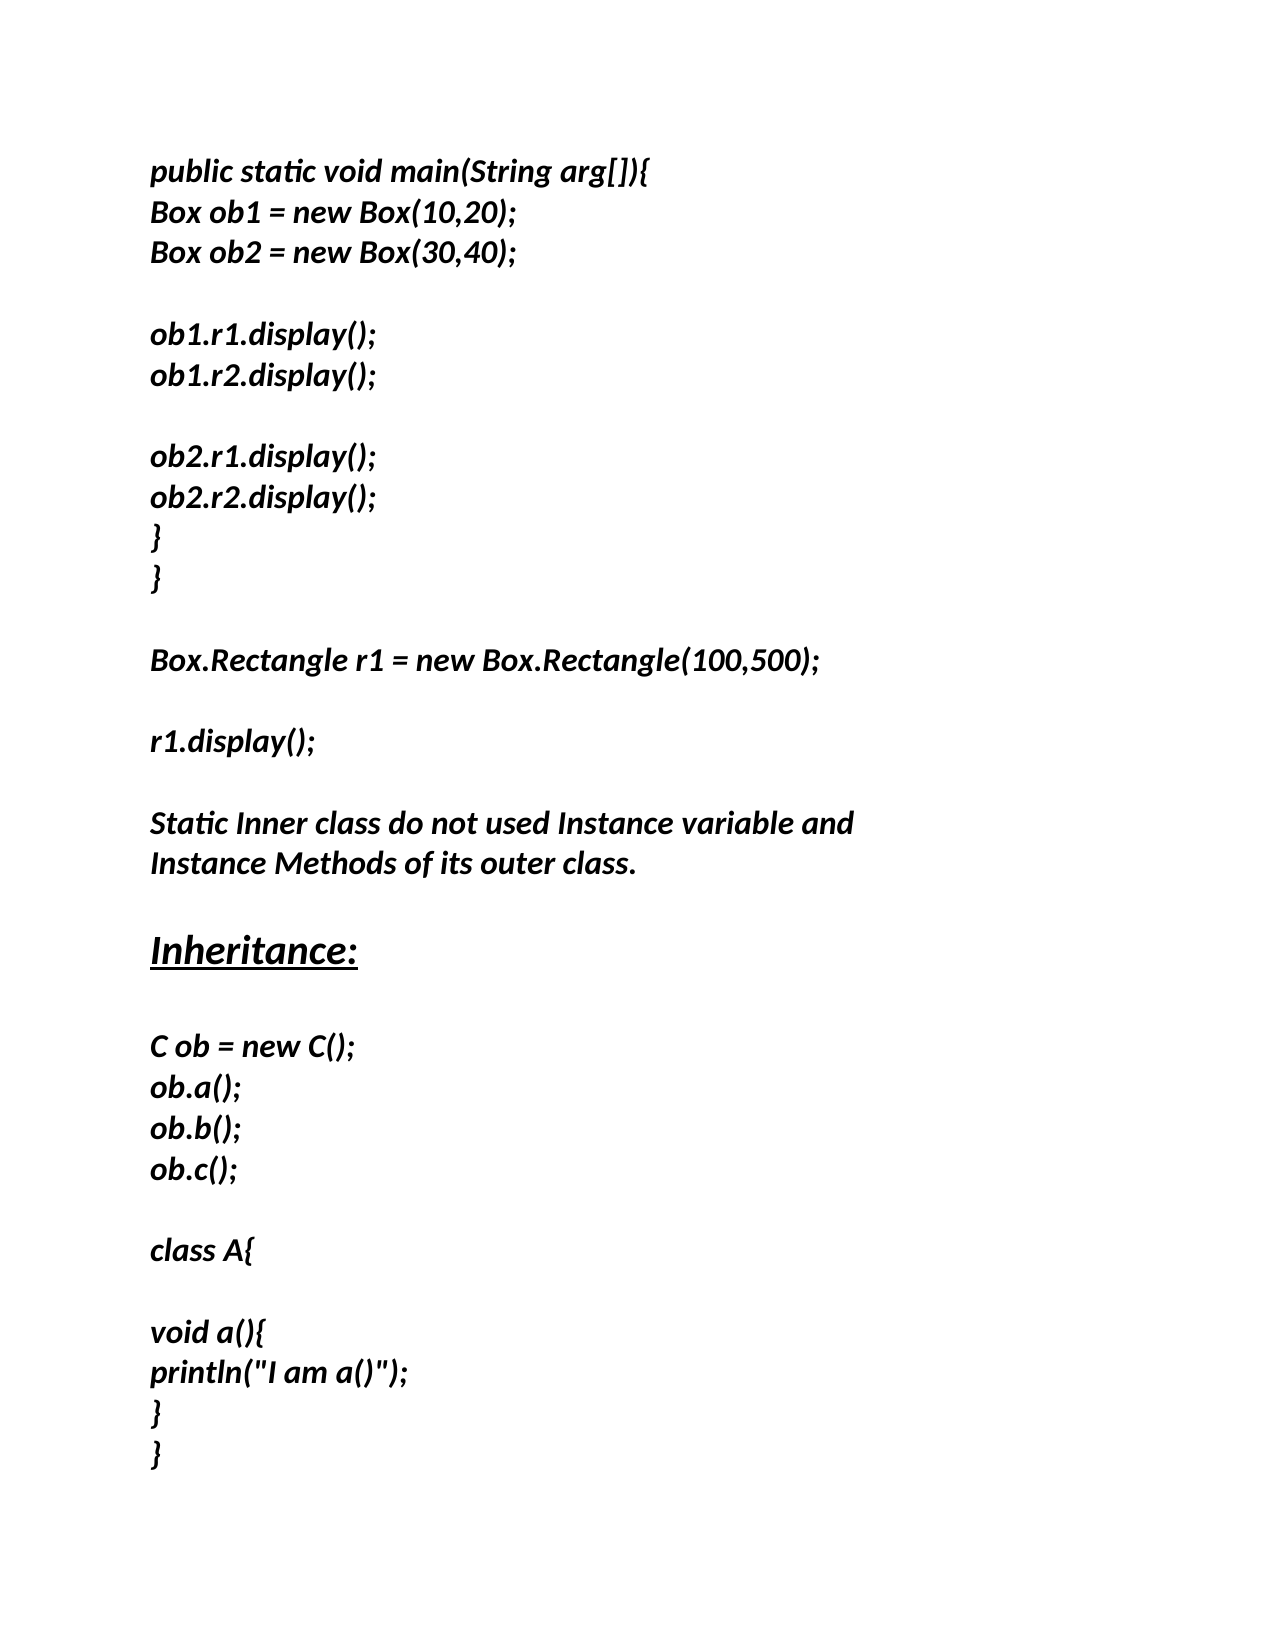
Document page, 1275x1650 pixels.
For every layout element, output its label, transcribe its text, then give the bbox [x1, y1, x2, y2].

text } [150, 1392, 1125, 1433]
text println("I am a()"); [150, 1351, 1125, 1392]
text Inheritance: [150, 924, 1125, 975]
text ob.a(); [150, 1066, 1125, 1107]
text } [150, 517, 1125, 557]
text C ob = new C(); [150, 1026, 1125, 1066]
text ob.b(); [150, 1107, 1125, 1148]
text ob.c(); [150, 1148, 1125, 1188]
text class A{ [150, 1229, 1125, 1270]
text Box.Rectangle r1 = new Box.Rectangle(100,500); [150, 639, 1125, 679]
text void a(){ [150, 1311, 1125, 1351]
text } [150, 1433, 1125, 1473]
text public static void main(String arg[]){ [150, 150, 1125, 191]
text Instance Methods of its outer class. [150, 842, 1125, 883]
text Static Inner class do not used Instance variable and [150, 802, 1125, 842]
text Box ob2 = new Box(30,40); [150, 231, 1125, 272]
text ob2.r1.display(); [150, 435, 1125, 476]
text ob1.r2.display(); [150, 354, 1125, 394]
text ob1.r1.display(); [150, 313, 1125, 354]
text ob2.r2.display(); [150, 476, 1125, 517]
text r1.display(); [150, 720, 1125, 761]
text } [150, 557, 1125, 598]
text Box ob1 = new Box(10,20); [150, 191, 1125, 231]
